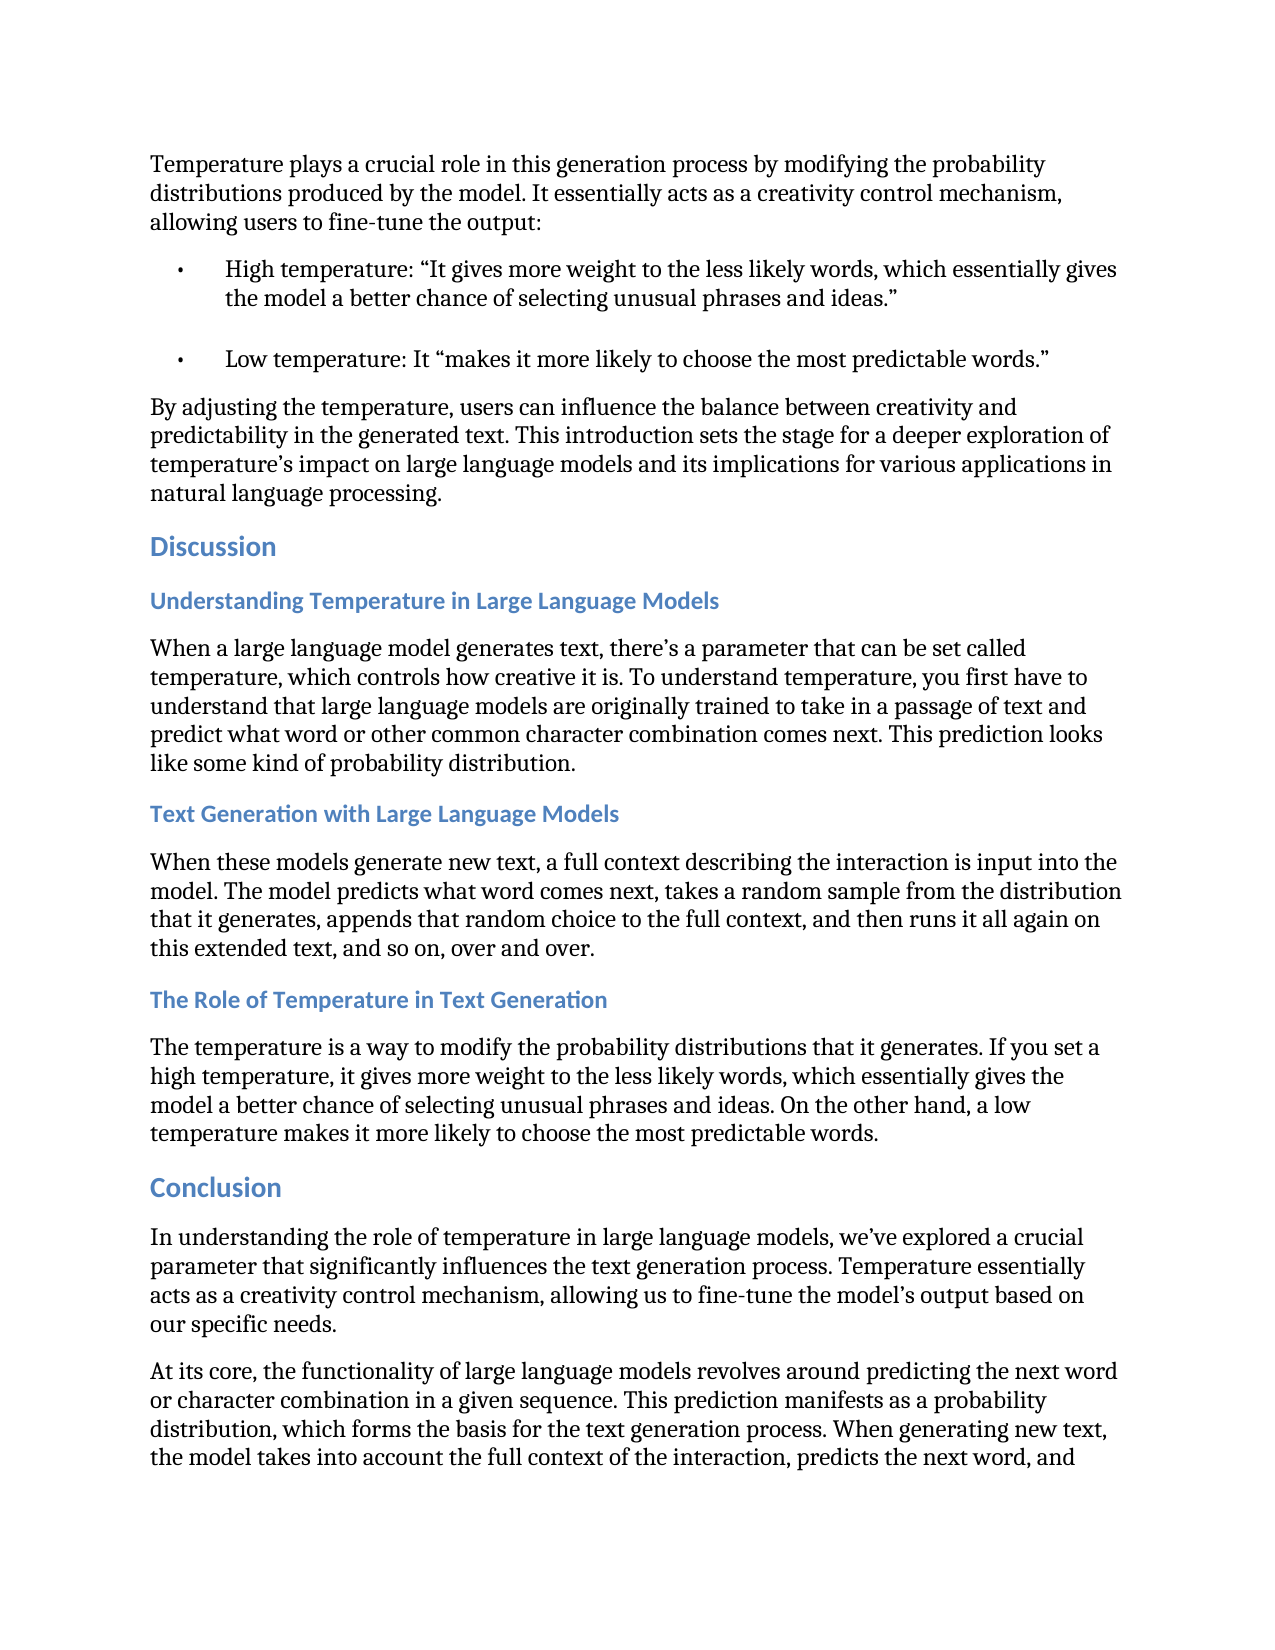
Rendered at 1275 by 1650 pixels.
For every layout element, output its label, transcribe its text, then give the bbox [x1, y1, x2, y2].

subtitle Text Generation with Large Language Models [150, 799, 1125, 829]
list Low temperature: It “makes it more likely to choose the most predictable words.” [175, 345, 1125, 374]
text In understanding the role of temperature in large language models, we’ve explored a crucial parameter that significantly influences the text generation process. Temperature essentially acts as a creativity control mechanism, allowing us to fine-tune the model’s output based on our specific needs. [150, 1223, 1125, 1338]
text When a large language model generates text, there’s a parameter that can be set called temperature, which controls how creative it is. To understand temperature, you first have to understand that large language models are originally trained to take in a passage of text and predict what word or other common character combination comes next. This prediction looks like some kind of probability distribution. [150, 634, 1125, 778]
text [150, 1357, 1125, 1472]
subtitle Understanding Temperature in Large Language Models [150, 585, 1125, 615]
subtitle The Role of Temperature in Text Generation [150, 984, 1125, 1014]
list High temperature: “It gives more weight to the less likely words, which essentially gives the model a better chance of selecting unusual phrases and ideas.” [175, 255, 1125, 341]
subtitle Conclusion [150, 1169, 1125, 1204]
text When these models generate new text, a full context describing the interaction is input into the model. The model predicts what word comes next, takes a random sample from the distribution that it generates, appends that random choice to the full context, and then runs it all again on this extended text, and so on, over and over. [150, 848, 1125, 963]
text Temperature plays a crucial role in this generation process by modifying the probability distributions produced by the model. It essentially acts as a creativity control mechanism, allowing users to fine-tune the output: [150, 150, 1125, 236]
text By adjusting the temperature, users can influence the balance between creativity and predictability in the generated text. This introduction sets the stage for a deeper exploration of temperature’s impact on large language models and its implications for various applications in natural language processing. [150, 392, 1125, 507]
text The temperature is a way to modify the probability distributions that it generates. If you set a high temperature, it gives more weight to the less likely words, which essentially gives the model a better chance of selecting unusual phrases and ideas. On the other hand, a low temperature makes it more likely to choose the most predictable words. [150, 1033, 1125, 1148]
subtitle Discussion [150, 528, 1125, 564]
